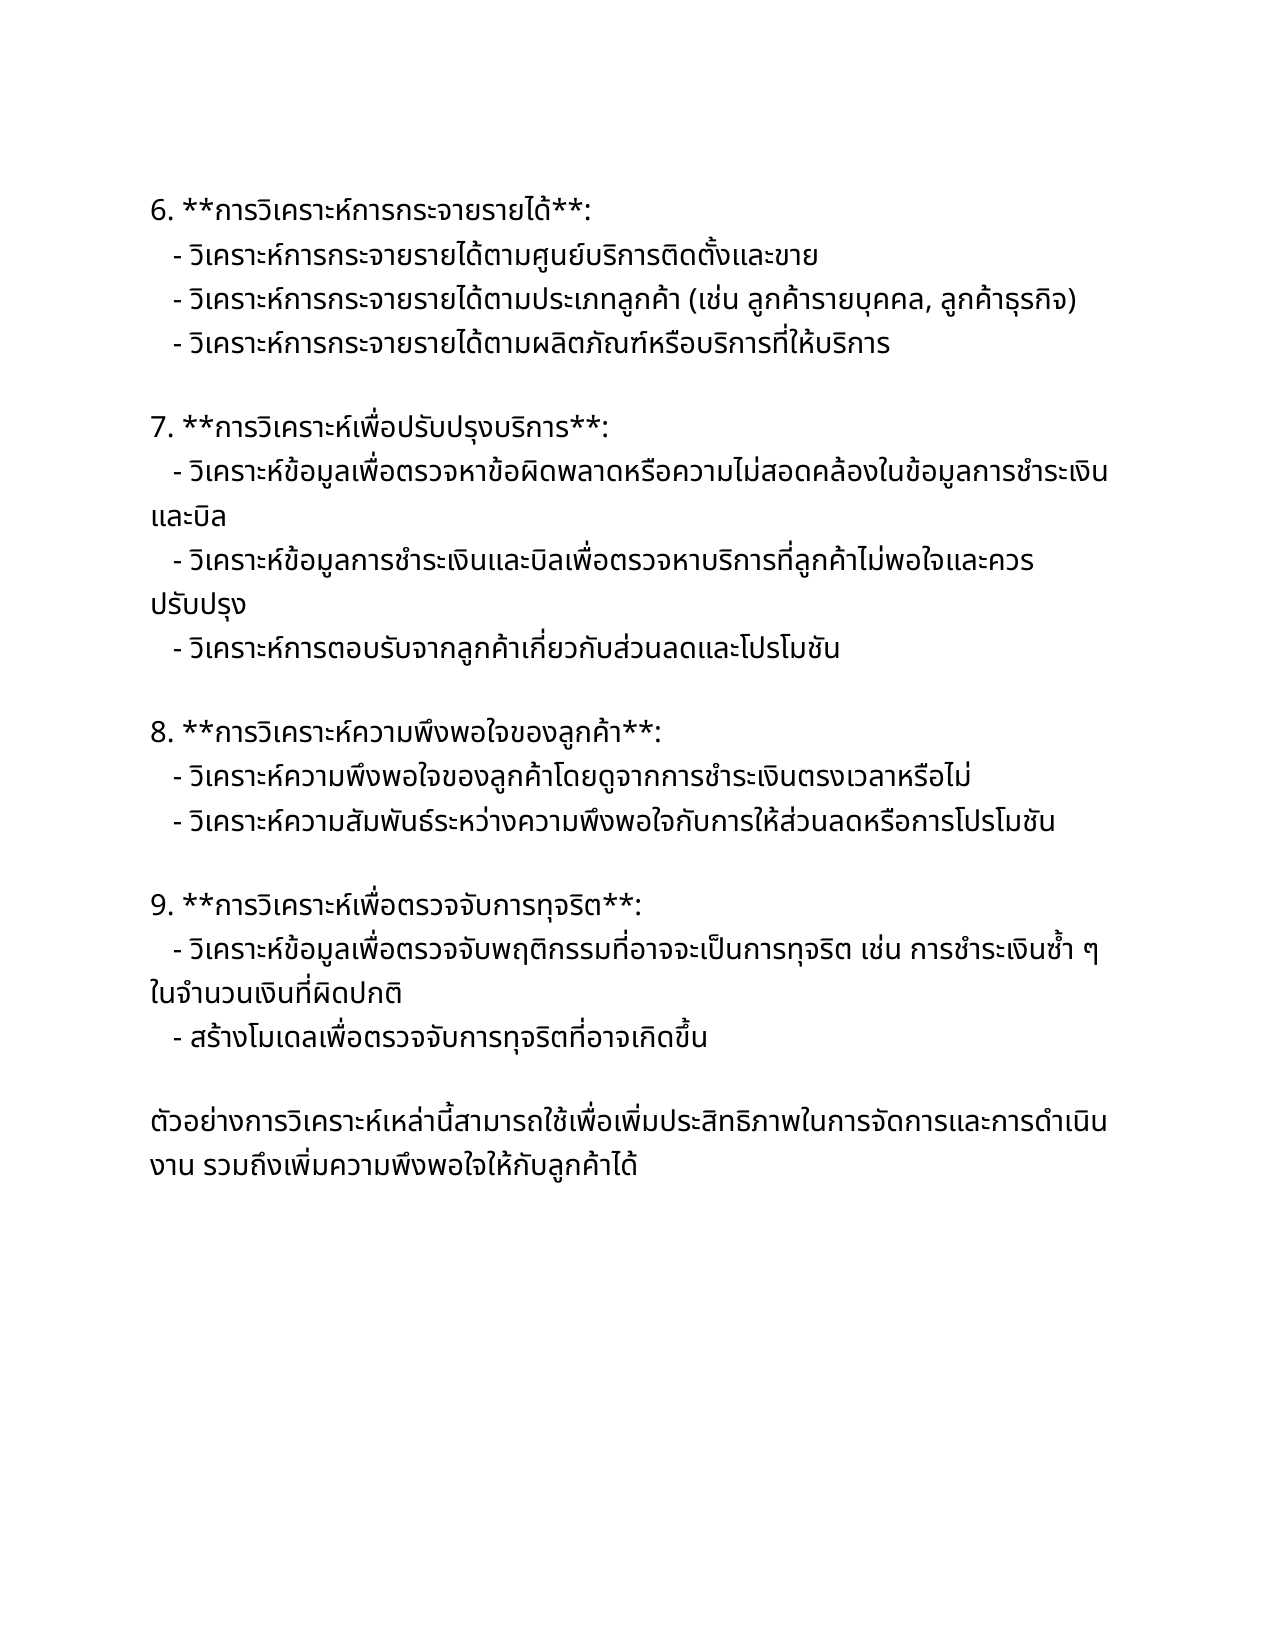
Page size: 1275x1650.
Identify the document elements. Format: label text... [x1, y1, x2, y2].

text - วิเคราะห์ข้อมูลเพื่อตรวจหาข้อผิดพลาดหรือความไม่สอดคล้องในข้อมูลการชำระเงินและบิล [150, 451, 1125, 539]
text - วิเคราะห์การตอบรับจากลูกค้าเกี่ยวกับส่วนลดและโปรโมชัน [150, 627, 1125, 672]
text ตัวอย่างการวิเคราะห์เหล่านี้สามารถใช้เพื่อเพิ่มประสิทธิภาพในการจัดการและการดำเนินงาน รวมถึงเพิ่มความพึงพอใจให้กับลูกค้าได้ [150, 1100, 1125, 1188]
text - วิเคราะห์การกระจายรายได้ตามผลิตภัณฑ์หรือบริการที่ให้บริการ [150, 322, 1125, 367]
text 6. **การวิเคราะห์การกระจายรายได้**: [150, 190, 1125, 234]
text - วิเคราะห์ความพึงพอใจของลูกค้าโดยดูจากการชำระเงินตรงเวลาหรือไม่ [150, 756, 1125, 800]
text - วิเคราะห์การกระจายรายได้ตามประเภทลูกค้า (เช่น ลูกค้ารายบุคคล, ลูกค้าธุรกิจ) [150, 278, 1125, 322]
text - วิเคราะห์การกระจายรายได้ตามศูนย์บริการติดตั้งและขาย [150, 234, 1125, 278]
text - วิเคราะห์ความสัมพันธ์ระหว่างความพึงพอใจกับการให้ส่วนลดหรือการโปรโมชัน [150, 800, 1125, 844]
text - สร้างโมเดลเพื่อตรวจจับการทุจริตที่อาจเกิดขึ้น [150, 1016, 1125, 1061]
text - วิเคราะห์ข้อมูลเพื่อตรวจจับพฤติกรรมที่อาจจะเป็นการทุจริต เช่น การชำระเงินซ้ำ ๆ ในจำนวนเงินที่ผิดปกติ [150, 928, 1125, 1016]
text - วิเคราะห์ข้อมูลการชำระเงินและบิลเพื่อตรวจหาบริการที่ลูกค้าไม่พอใจและควรปรับปรุง [150, 539, 1125, 627]
text 9. **การวิเคราะห์เพื่อตรวจจับการทุจริต**: [150, 884, 1125, 928]
text 8. **การวิเคราะห์ความพึงพอใจของลูกค้า**: [150, 711, 1125, 756]
text 7. **การวิเคราะห์เพื่อปรับปรุงบริการ**: [150, 406, 1125, 451]
